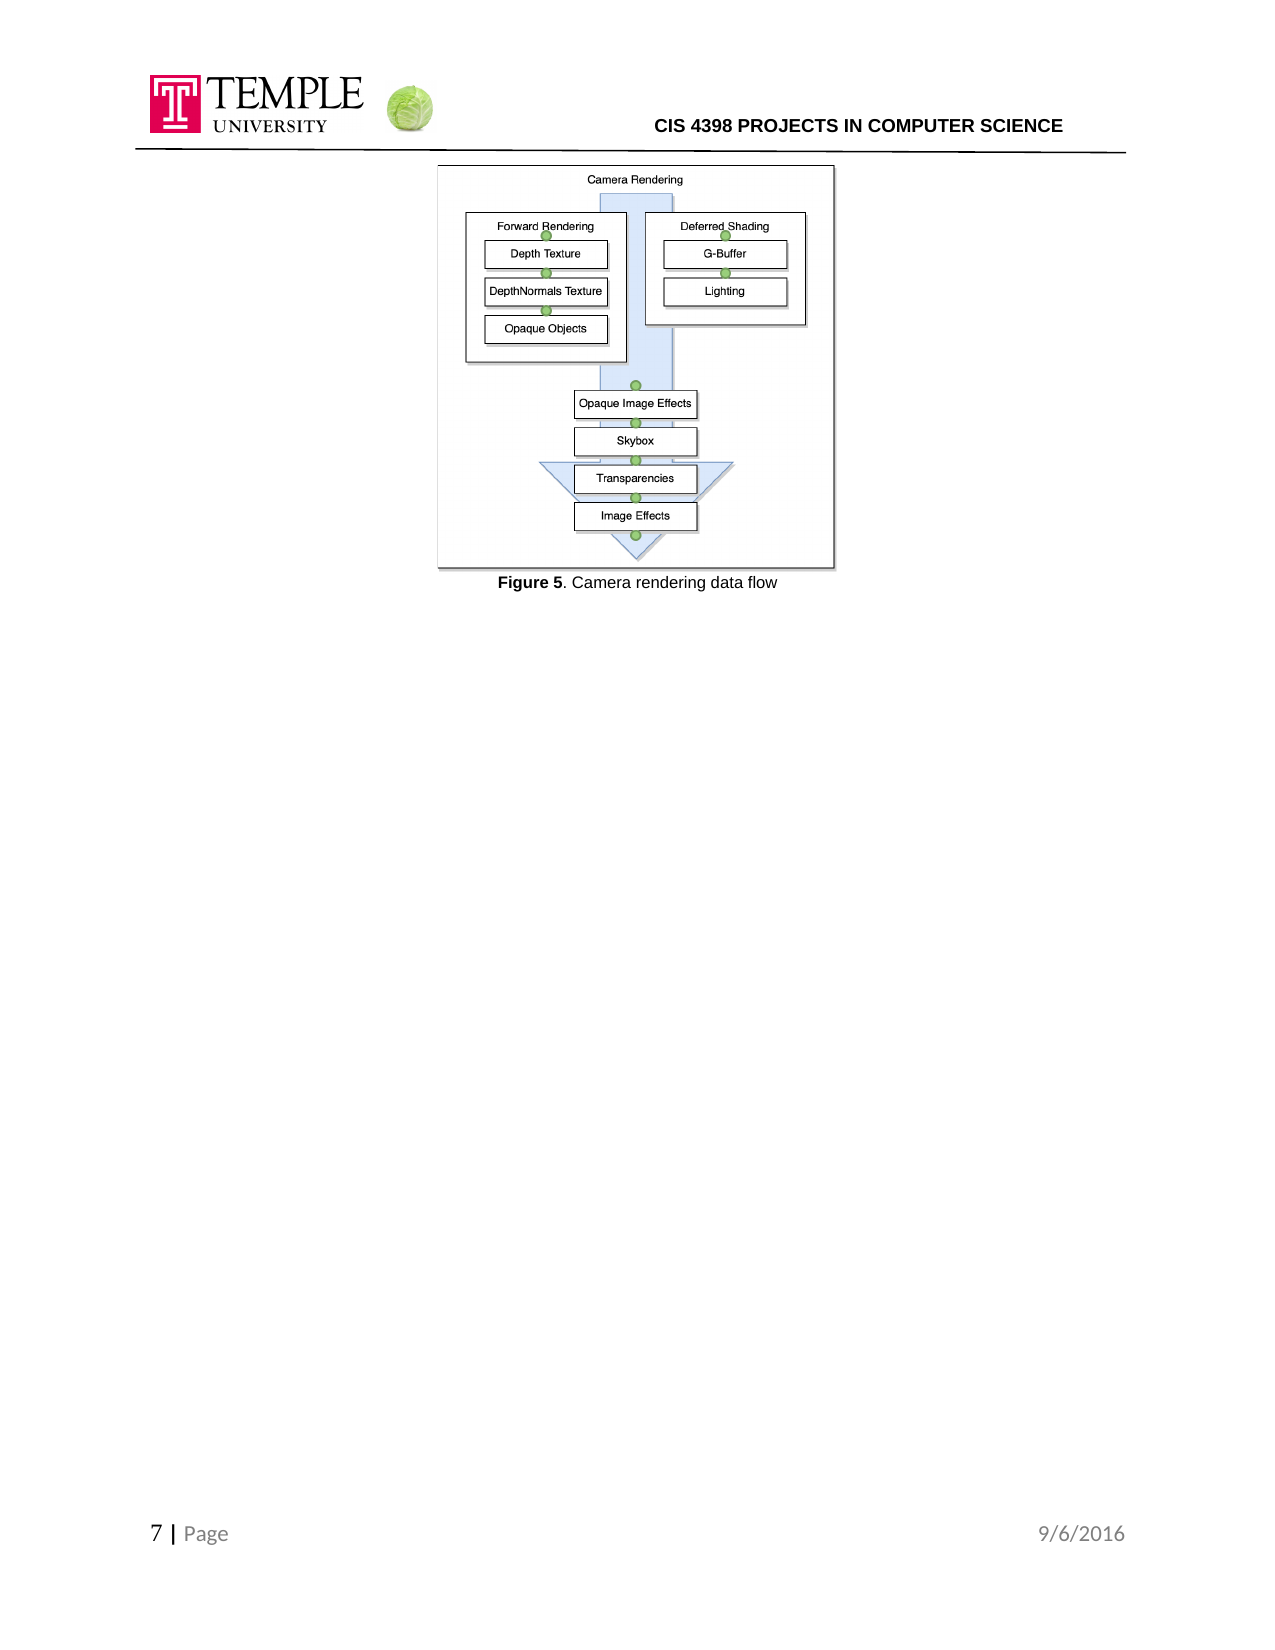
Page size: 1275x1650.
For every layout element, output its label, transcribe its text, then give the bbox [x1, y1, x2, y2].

picture [384, 80, 437, 133]
picture [150, 75, 364, 133]
picture [437, 164, 838, 574]
text Figure 5. Camera rendering data flow [150, 573, 1125, 592]
